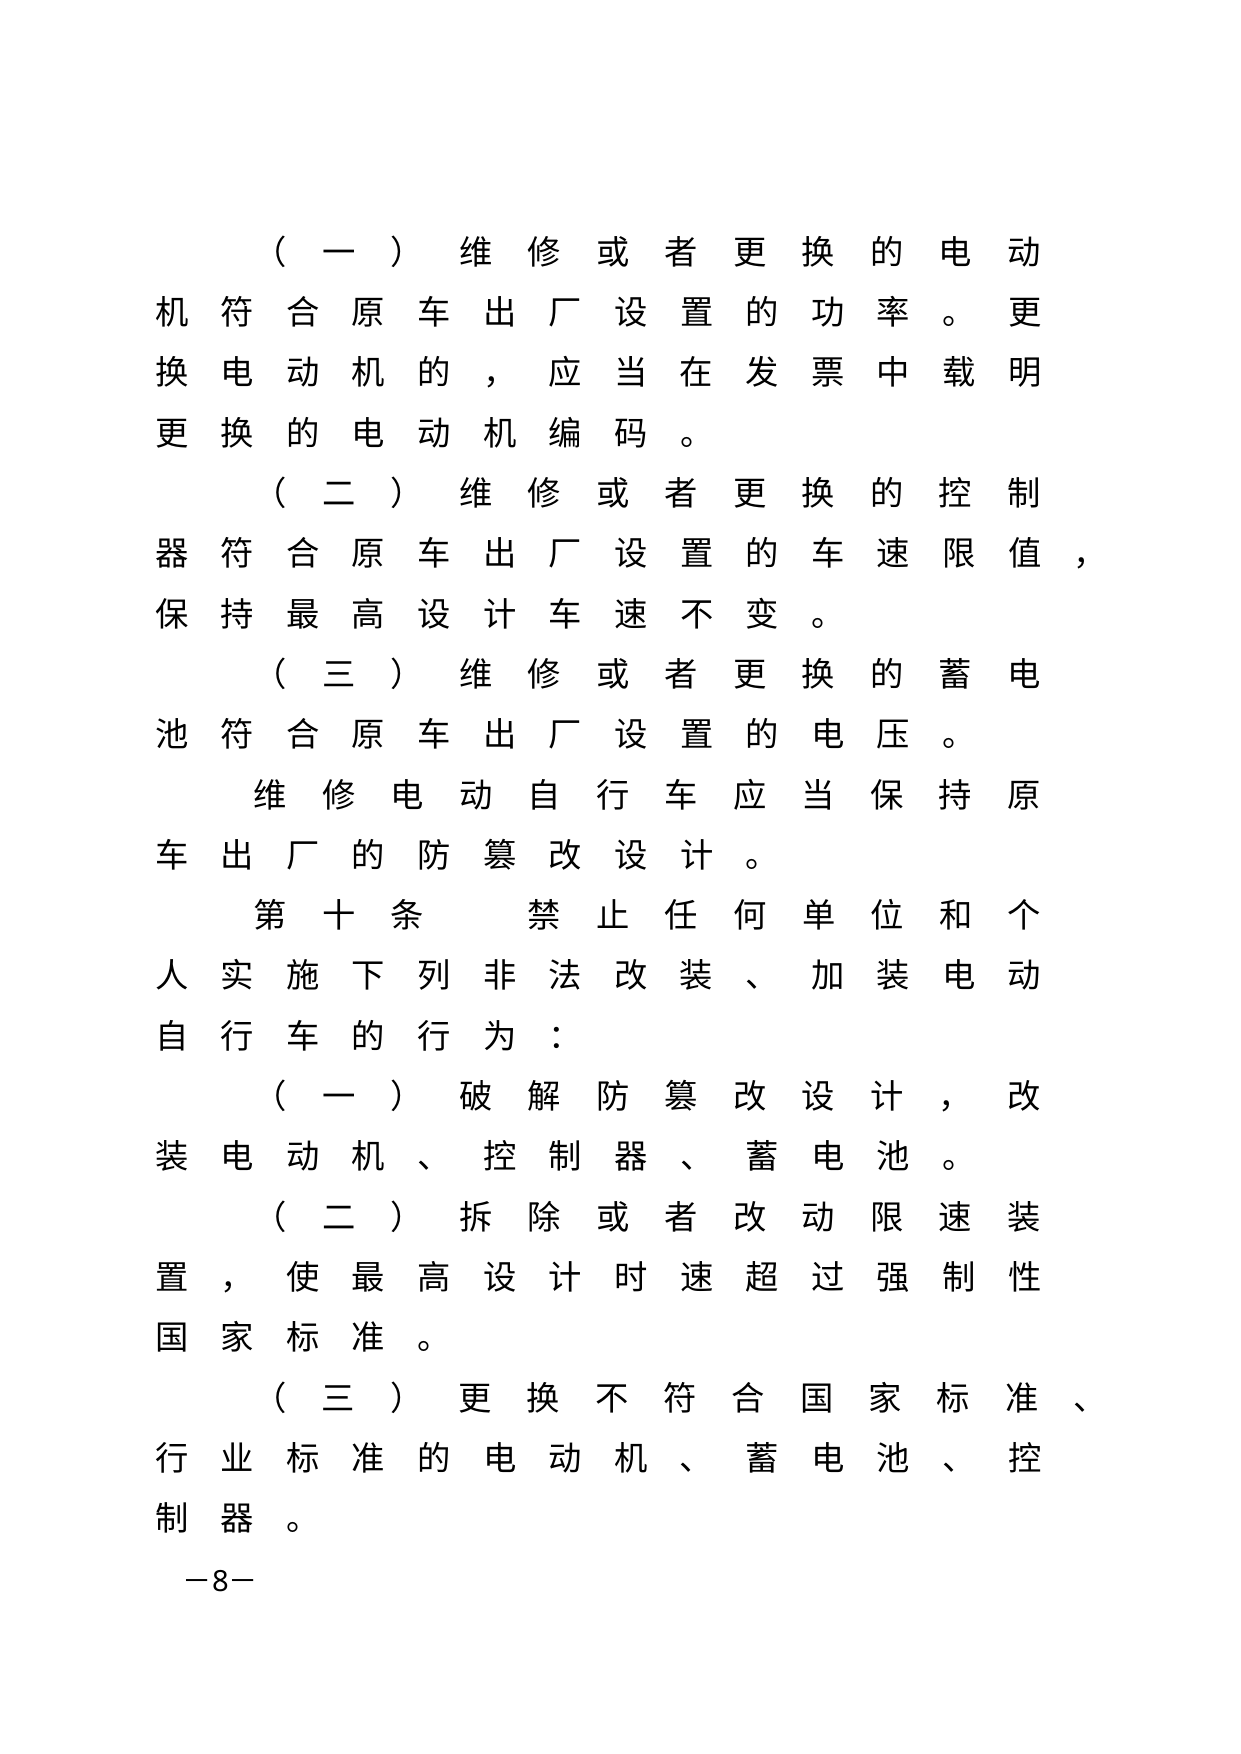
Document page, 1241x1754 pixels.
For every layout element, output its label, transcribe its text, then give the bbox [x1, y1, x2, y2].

text （二）维修或者更换的控制器符合原车出厂设置的车速限值，保持最高设计车速不变。 [155, 461, 1073, 642]
text （三）维修或者更换的蓄电池符合原车出厂设置的电压。 [155, 642, 1073, 762]
text （一）维修或者更换的电动机符合原车出厂设置的功率。更换电动机的，应当在发票中载明更换的电动机编码。 [155, 219, 1073, 461]
text （二）拆除或者改动限速装置，使最高设计时速超过强制性国家标准。 [155, 1184, 1073, 1365]
text 第十条 禁止任何单位和个人实施下列非法改装、加装电动自行车的行为： [155, 883, 1073, 1064]
text （一）破解防篡改设计，改装电动机、控制器、蓄电池。 [155, 1064, 1073, 1184]
text 维修电动自行车应当保持原车出厂的防篡改设计。 [155, 762, 1073, 883]
text （三）更换不符合国家标准、行业标准的电动机、蓄电池、控制器。 [155, 1365, 1073, 1546]
